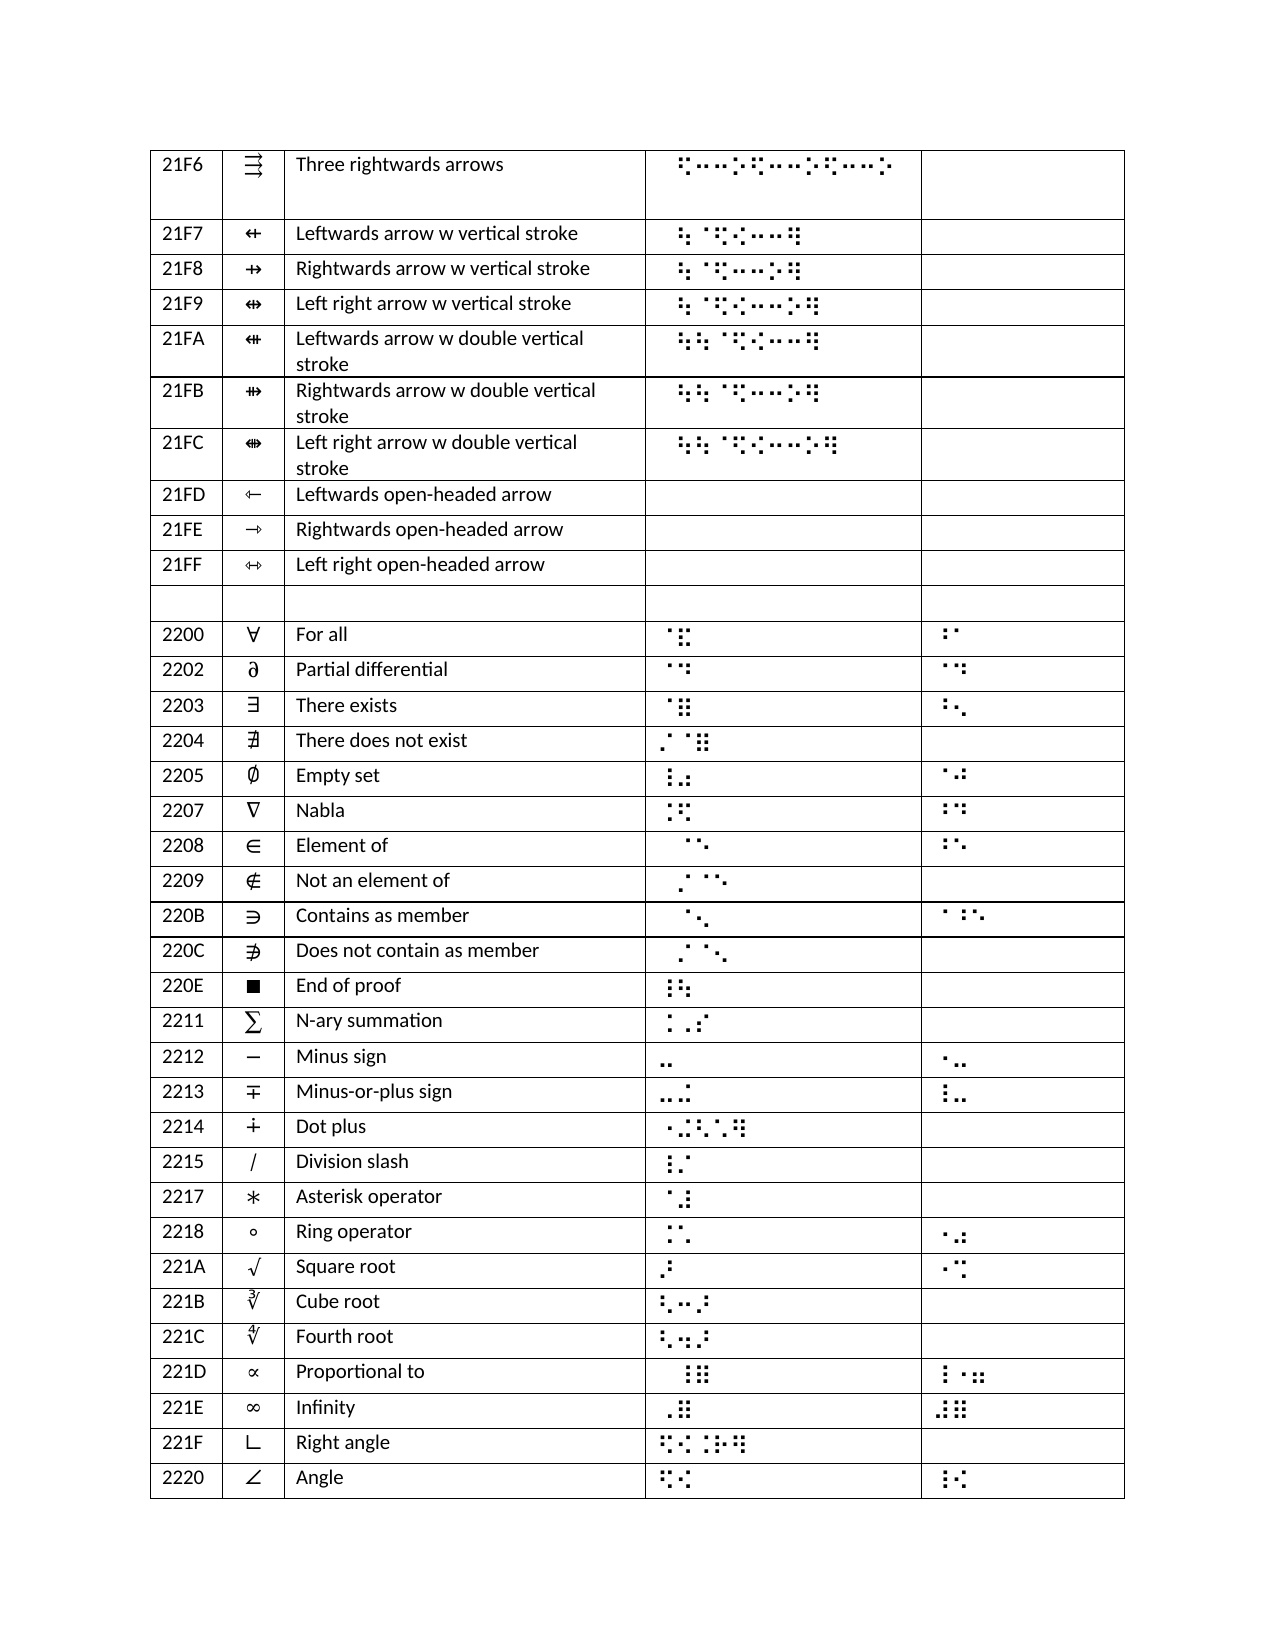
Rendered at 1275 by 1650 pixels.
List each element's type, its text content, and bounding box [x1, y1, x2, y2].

table_cell 2215 [151, 1148, 222, 1182]
table_cell Left right arrow w vertical stroke [285, 290, 645, 324]
table_cell ⠌⠈⠿ [646, 727, 921, 761]
table_cell ⠈⠯ [646, 622, 921, 656]
table_cell [922, 1148, 1124, 1182]
table_cell ∈ [223, 832, 284, 866]
table_cell ⠠⠿ [646, 1394, 921, 1428]
table_cell ⠸⠌ [646, 1148, 921, 1182]
table_cell Angle [285, 1464, 645, 1498]
table_cell ⠤⠬ [646, 1078, 921, 1112]
table_cell ⠀⠳⠈⠫⠒⠒⠕⠻⠀ [646, 255, 921, 289]
table_cell ∝ [223, 1359, 284, 1393]
table_cell [922, 1113, 1124, 1147]
table_cell ⠐⠴ [922, 1218, 1124, 1252]
table_cell ⠐⠬⠣⠡⠻ [646, 1113, 921, 1147]
table_cell 2204 [151, 727, 222, 761]
table_cell ⠀⠳⠈⠫⠪⠒⠒⠻⠀ [646, 220, 921, 254]
table_cell Cube root [285, 1289, 645, 1323]
table_cell Leftwards arrow w vertical stroke [285, 220, 645, 254]
table_cell 221E [151, 1394, 222, 1428]
table_cell ∔ [223, 1113, 284, 1147]
table_cell ⠈⠙ [922, 657, 1124, 691]
table_cell ⠀⠌⠈⠑⠀ [646, 867, 921, 901]
table_cell 2209 [151, 867, 222, 901]
table_cell Ring operator [285, 1218, 645, 1252]
table_cell ⠈⠚ [922, 762, 1124, 796]
table_cell √ [223, 1254, 284, 1287]
table_cell ∋ [223, 903, 284, 936]
table_cell 2207 [151, 797, 222, 831]
table_cell End of proof [285, 973, 645, 1007]
table_cell ⠸⠐⠶ [922, 1359, 1124, 1393]
table_cell Proportional to [285, 1359, 645, 1393]
table_cell ⠐⠩ [922, 1254, 1124, 1287]
table_cell [922, 727, 1124, 761]
table_cell Minus sign [285, 1043, 645, 1077]
table_cell 220B [151, 903, 222, 936]
table_cell Dot plus [285, 1113, 645, 1147]
table_cell 2200 [151, 622, 222, 656]
table_cell [285, 586, 645, 621]
table_cell ⠫⠪⠨⠗⠻ [646, 1429, 921, 1463]
table_cell − [223, 1043, 284, 1077]
table_cell ∃ [223, 692, 284, 726]
table_cell Infinity [285, 1394, 645, 1428]
table_cell Rightwards arrow w vertical stroke [285, 255, 645, 289]
table_cell 221C [151, 1324, 222, 1358]
table_cell 221B [151, 1289, 222, 1323]
table_cell [922, 1183, 1124, 1217]
table_cell [922, 867, 1124, 901]
table_cell ∕ [223, 1148, 284, 1182]
table_cell 2211 [151, 1008, 222, 1042]
table_cell 220C [151, 938, 222, 972]
table_cell ∓ [223, 1078, 284, 1112]
table_cell ∇ [223, 797, 284, 831]
table_cell 2213 [151, 1078, 222, 1112]
table_cell ∟ [223, 1429, 284, 1463]
table_cell ⇷ [223, 220, 284, 254]
table_cell ⠈⠙ [646, 657, 921, 691]
table_cell Rightwards arrow w double vertical stroke [285, 378, 645, 428]
table_cell N-ary summation [285, 1008, 645, 1042]
table_cell For all [285, 622, 645, 656]
table_cell [646, 586, 921, 621]
table_cell [922, 973, 1124, 1007]
table_cell ⠸⠴ [646, 762, 921, 796]
table_cell ⠀⠈⠑⠀ [646, 832, 921, 866]
table_cell Left right arrow w double vertical stroke [285, 429, 645, 480]
table_cell [646, 551, 921, 585]
table_cell Leftwards arrow w double vertical stroke [285, 326, 645, 376]
table_cell [922, 326, 1124, 376]
table_cell 221F [151, 1429, 222, 1463]
table_cell ⠀⠳⠳⠈⠫⠪⠒⠒⠕⠻⠀ [646, 429, 921, 480]
table_cell ⇼ [223, 429, 284, 480]
table_cell ⠀⠳⠳⠈⠫⠪⠒⠒⠻⠀ [646, 326, 921, 376]
table_cell 21FF [151, 551, 222, 585]
table_cell [922, 1324, 1124, 1358]
table_cell ⠣⠒⠜ [646, 1289, 921, 1323]
table_cell [646, 481, 921, 515]
table_cell [922, 481, 1124, 515]
table_cell ⠨⠫ [646, 797, 921, 831]
table_cell ∀ [223, 622, 284, 656]
table_cell ∠ [223, 1464, 284, 1498]
table_cell ⠘⠑ [922, 832, 1124, 866]
table_cell ⠈⠘⠑ [922, 903, 1124, 936]
table_cell ∅ [223, 762, 284, 796]
table_cell 2218 [151, 1218, 222, 1252]
table_cell ⠐⠤ [922, 1043, 1124, 1077]
table_cell Nabla [285, 797, 645, 831]
table_cell ⇿ [223, 551, 284, 585]
table_cell ⇻ [223, 378, 284, 428]
table_cell [922, 220, 1124, 254]
table_cell 21F7 [151, 220, 222, 254]
table_cell Minus-or-plus sign [285, 1078, 645, 1112]
table_cell 221D [151, 1359, 222, 1393]
table_cell ⠸⠳ [646, 973, 921, 1007]
table_cell Division slash [285, 1148, 645, 1182]
table_cell ∗ [223, 1183, 284, 1217]
table_cell ⠘⠙ [922, 797, 1124, 831]
table_cell ⇸ [223, 255, 284, 289]
table_cell ⠸⠤ [922, 1078, 1124, 1112]
table_cell 21F6 [151, 151, 222, 219]
table_cell [646, 516, 921, 550]
table_cell ⠨⠠⠎ [646, 1008, 921, 1042]
table_cell ∉ [223, 867, 284, 901]
table_cell 2203 [151, 692, 222, 726]
table_cell ⇺ [223, 326, 284, 376]
table_cell ⠀⠳⠈⠫⠪⠒⠒⠕⠻⠀ [646, 290, 921, 324]
table_cell 2217 [151, 1183, 222, 1217]
table_cell ∘ [223, 1218, 284, 1252]
table_cell ∄ [223, 727, 284, 761]
table_cell ∑ [223, 1008, 284, 1042]
table_cell ⠨⠡ [646, 1218, 921, 1252]
table_cell ⠫⠪ [646, 1464, 921, 1498]
table_cell ∂ [223, 657, 284, 691]
table_cell 220E [151, 973, 222, 1007]
table_cell ⠘⠢ [922, 692, 1124, 726]
table_cell ⇾ [223, 516, 284, 550]
table_cell Right angle [285, 1429, 645, 1463]
table_cell [922, 551, 1124, 585]
table_cell [922, 290, 1124, 324]
table_cell Empty set [285, 762, 645, 796]
table_cell 2220 [151, 1464, 222, 1498]
table_cell [922, 378, 1124, 428]
table_cell ∛ [223, 1289, 284, 1323]
table_cell ⠘⠁ [922, 622, 1124, 656]
table_cell ⠸⠪ [922, 1464, 1124, 1498]
table_cell ⠤ [646, 1043, 921, 1077]
table_cell There does not exist [285, 727, 645, 761]
table_cell 21F8 [151, 255, 222, 289]
table_cell ⠀⠳⠳⠈⠫⠒⠒⠕⠻⠀ [646, 378, 921, 428]
table_cell ⇽ [223, 481, 284, 515]
table_cell [922, 1289, 1124, 1323]
table_cell ⠀⠈⠢⠀ [646, 903, 921, 936]
table_cell [922, 429, 1124, 480]
table_cell There exists [285, 692, 645, 726]
table_cell ∜ [223, 1324, 284, 1358]
table_cell 2212 [151, 1043, 222, 1077]
table_cell Square root [285, 1254, 645, 1287]
table_cell Not an element of [285, 867, 645, 901]
table_cell 2214 [151, 1113, 222, 1147]
table_cell Asterisk operator [285, 1183, 645, 1217]
table_cell 21FB [151, 378, 222, 428]
table_cell ⠀⠸⠿⠀ [646, 1359, 921, 1393]
table_cell Three rightwards arrows [285, 151, 645, 219]
table_cell [223, 586, 284, 621]
table_cell 21F9 [151, 290, 222, 324]
table_cell 2208 [151, 832, 222, 866]
table_cell ⇹ [223, 290, 284, 324]
table_cell [922, 151, 1124, 219]
table_cell Partial differential [285, 657, 645, 691]
table_cell ⠀⠫⠒⠒⠕⠫⠒⠒⠕⠫⠒⠒⠕⠀ [646, 151, 921, 219]
table_cell ⇶ [223, 151, 284, 219]
table_cell ⠈⠿ [646, 692, 921, 726]
table_cell [151, 586, 222, 621]
table_cell ∌ [223, 938, 284, 972]
table_cell Left right open-headed arrow [285, 551, 645, 585]
table_cell [922, 1008, 1124, 1042]
table_cell 2202 [151, 657, 222, 691]
table_cell 21FD [151, 481, 222, 515]
table_cell ∞ [223, 1394, 284, 1428]
table_cell Rightwards open-headed arrow [285, 516, 645, 550]
table_cell ⠀⠌⠈⠢⠀ [646, 938, 921, 972]
table_cell Fourth root [285, 1324, 645, 1358]
table_cell ⠣⠲⠜ [646, 1324, 921, 1358]
table_cell ∎ [223, 973, 284, 1007]
table_cell 21FC [151, 429, 222, 480]
table_cell [922, 255, 1124, 289]
table_cell Does not contain as member [285, 938, 645, 972]
table_cell ⠼⠿ [922, 1394, 1124, 1428]
table_cell ⠜ [646, 1254, 921, 1287]
table_cell [922, 586, 1124, 621]
table_cell 2205 [151, 762, 222, 796]
table_cell 21FA [151, 326, 222, 376]
table_cell Leftwards open-headed arrow [285, 481, 645, 515]
table_cell [922, 938, 1124, 972]
table_cell Element of [285, 832, 645, 866]
table_cell [922, 1429, 1124, 1463]
table_cell [922, 516, 1124, 550]
table_cell 21FE [151, 516, 222, 550]
table_cell ⠈⠼ [646, 1183, 921, 1217]
table_cell Contains as member [285, 903, 645, 936]
table_cell 221A [151, 1254, 222, 1287]
